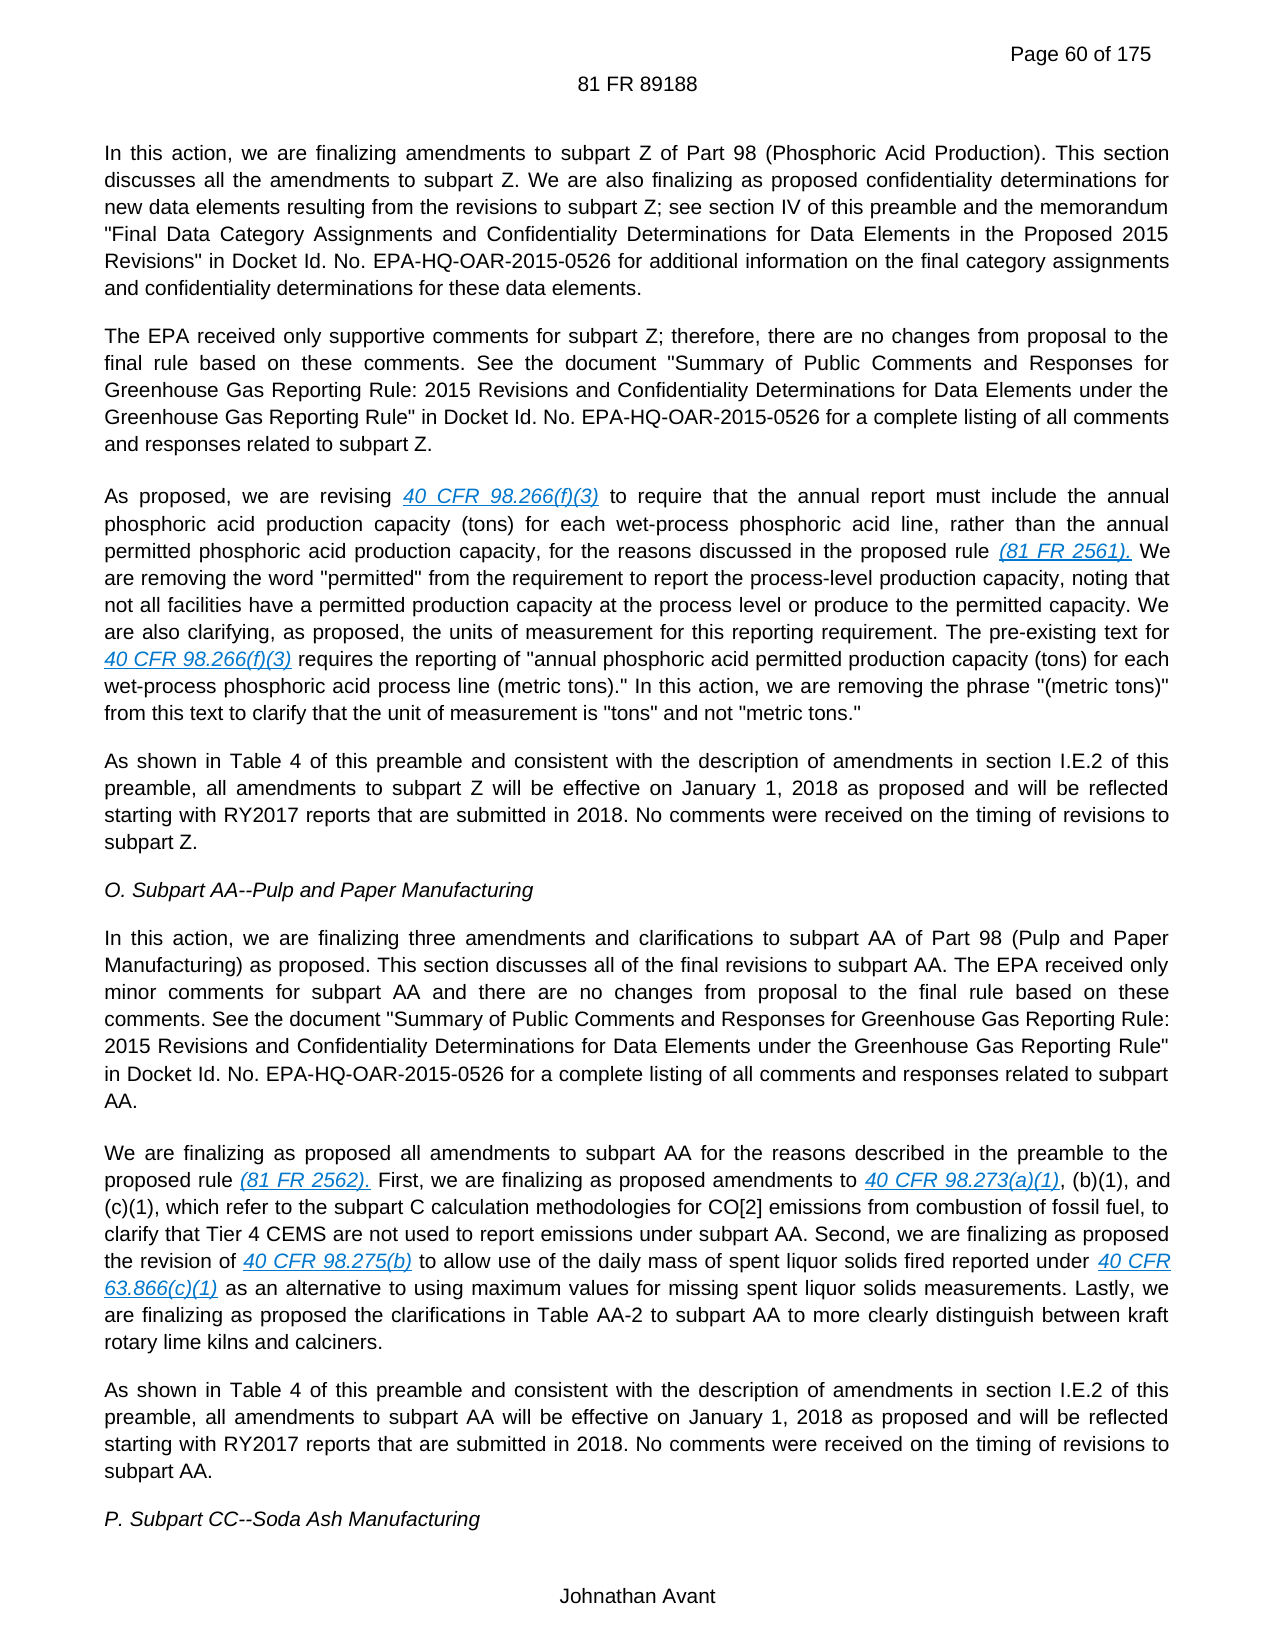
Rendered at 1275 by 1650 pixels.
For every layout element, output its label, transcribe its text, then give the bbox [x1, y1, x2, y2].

text In this action, we are finalizing amendments to subpart Z of Part 98 (Phosphoric Acid Production). This section discusses all the amendments to subpart Z. We are also finalizing as proposed confidentiality determinations for new data elements resulting from the revisions to subpart Z; see section IV of this preamble and the memorandum "Final Data Category Assignments and Confidentiality Determinations for Data Elements in the Proposed 2015 Revisions" in Docket Id. No. EPA-HQ-OAR-2015-0526 for additional information on the final category assignments and confidentiality determinations for these data elements. [104, 137, 1171, 300]
text The EPA received only supportive comments for subpart Z; therefore, there are no changes from proposal to the final rule based on these comments. See the document "Summary of Public Comments and Responses for Greenhouse Gas Reporting Rule: 2015 Revisions and Confidentiality Determinations for Data Elements under the Greenhouse Gas Reporting Rule" in Docket Id. No. EPA-HQ-OAR-2015-0526 for a complete listing of all comments and responses related to subpart Z. [104, 321, 1171, 456]
text We are finalizing as proposed all amendments to subpart AA for the reasons described in the preamble to the proposed rule (81 FR 2562). First, we are finalizing as proposed amendments to 40 CFR 98.273(a)(1), (b)(1), and (c)(1), which refer to the subpart C calculation methodologies for CO[2] emissions from combustion of fossil fuel, to clarify that Tier 4 CEMS are not used to report emissions under subpart AA. Second, we are finalizing as proposed the revision of 40 CFR 98.275(b) to allow use of the daily mass of spent liquor solids fired reported under 40 CFR 63.866(c)(1) as an alternative to using maximum values for missing spent liquor solids measurements. Lastly, we are finalizing as proposed the clarifications in Table AA-2 to subpart AA to more clearly distinguish between kraft rotary lime kilns and calciners. [104, 1137, 1171, 1354]
text In this action, we are finalizing three amendments and clarifications to subpart AA of Part 98 (Pulp and Paper Manufacturing) as proposed. This section discusses all of the final revisions to subpart AA. The EPA received only minor comments for subpart AA and there are no changes from proposal to the final rule based on these comments. See the document "Summary of Public Comments and Responses for Greenhouse Gas Reporting Rule: 2015 Revisions and Confidentiality Determinations for Data Elements under the Greenhouse Gas Reporting Rule" in Docket Id. No. EPA-HQ-OAR-2015-0526 for a complete listing of all comments and responses related to subpart AA. [104, 923, 1171, 1112]
text As shown in Table 4 of this preamble and consistent with the description of amendments in section I.E.2 of this preamble, all amendments to subpart AA will be effective on January 1, 2018 as proposed and will be reflected starting with RY2017 reports that are submitted in 2018. No comments were received on the timing of revisions to subpart AA. [104, 1375, 1171, 1483]
text P. Subpart CC--Soda Ash Manufacturing [104, 1504, 1171, 1531]
text O. Subpart AA--Pulp and Paper Manufacturing [104, 875, 1171, 902]
text As proposed, we are revising 40 CFR 98.266(f)(3) to require that the annual report must include the annual phosphoric acid production capacity (tons) for each wet-process phosphoric acid line, rather than the annual permitted phosphoric acid production capacity, for the reasons discussed in the proposed rule (81 FR 2561). We are removing the word "permitted" from the requirement to report the process-level production capacity, noting that not all facilities have a permitted production capacity at the process level or produce to the permitted capacity. We are also clarifying, as proposed, the units of measurement for this reporting requirement. The pre-existing text for 40 CFR 98.266(f)(3) requires the reporting of "annual phosphoric acid permitted production capacity (tons) for each wet-process phosphoric acid process line (metric tons)." In this action, we are removing the phrase "(metric tons)" from this text to clarify that the unit of measurement is "tons" and not "metric tons." [104, 481, 1171, 725]
text As shown in Table 4 of this preamble and consistent with the description of amendments in section I.E.2 of this preamble, all amendments to subpart Z will be effective on January 1, 2018 as proposed and will be reflected starting with RY2017 reports that are submitted in 2018. No comments were received on the timing of revisions to subpart Z. [104, 746, 1171, 854]
